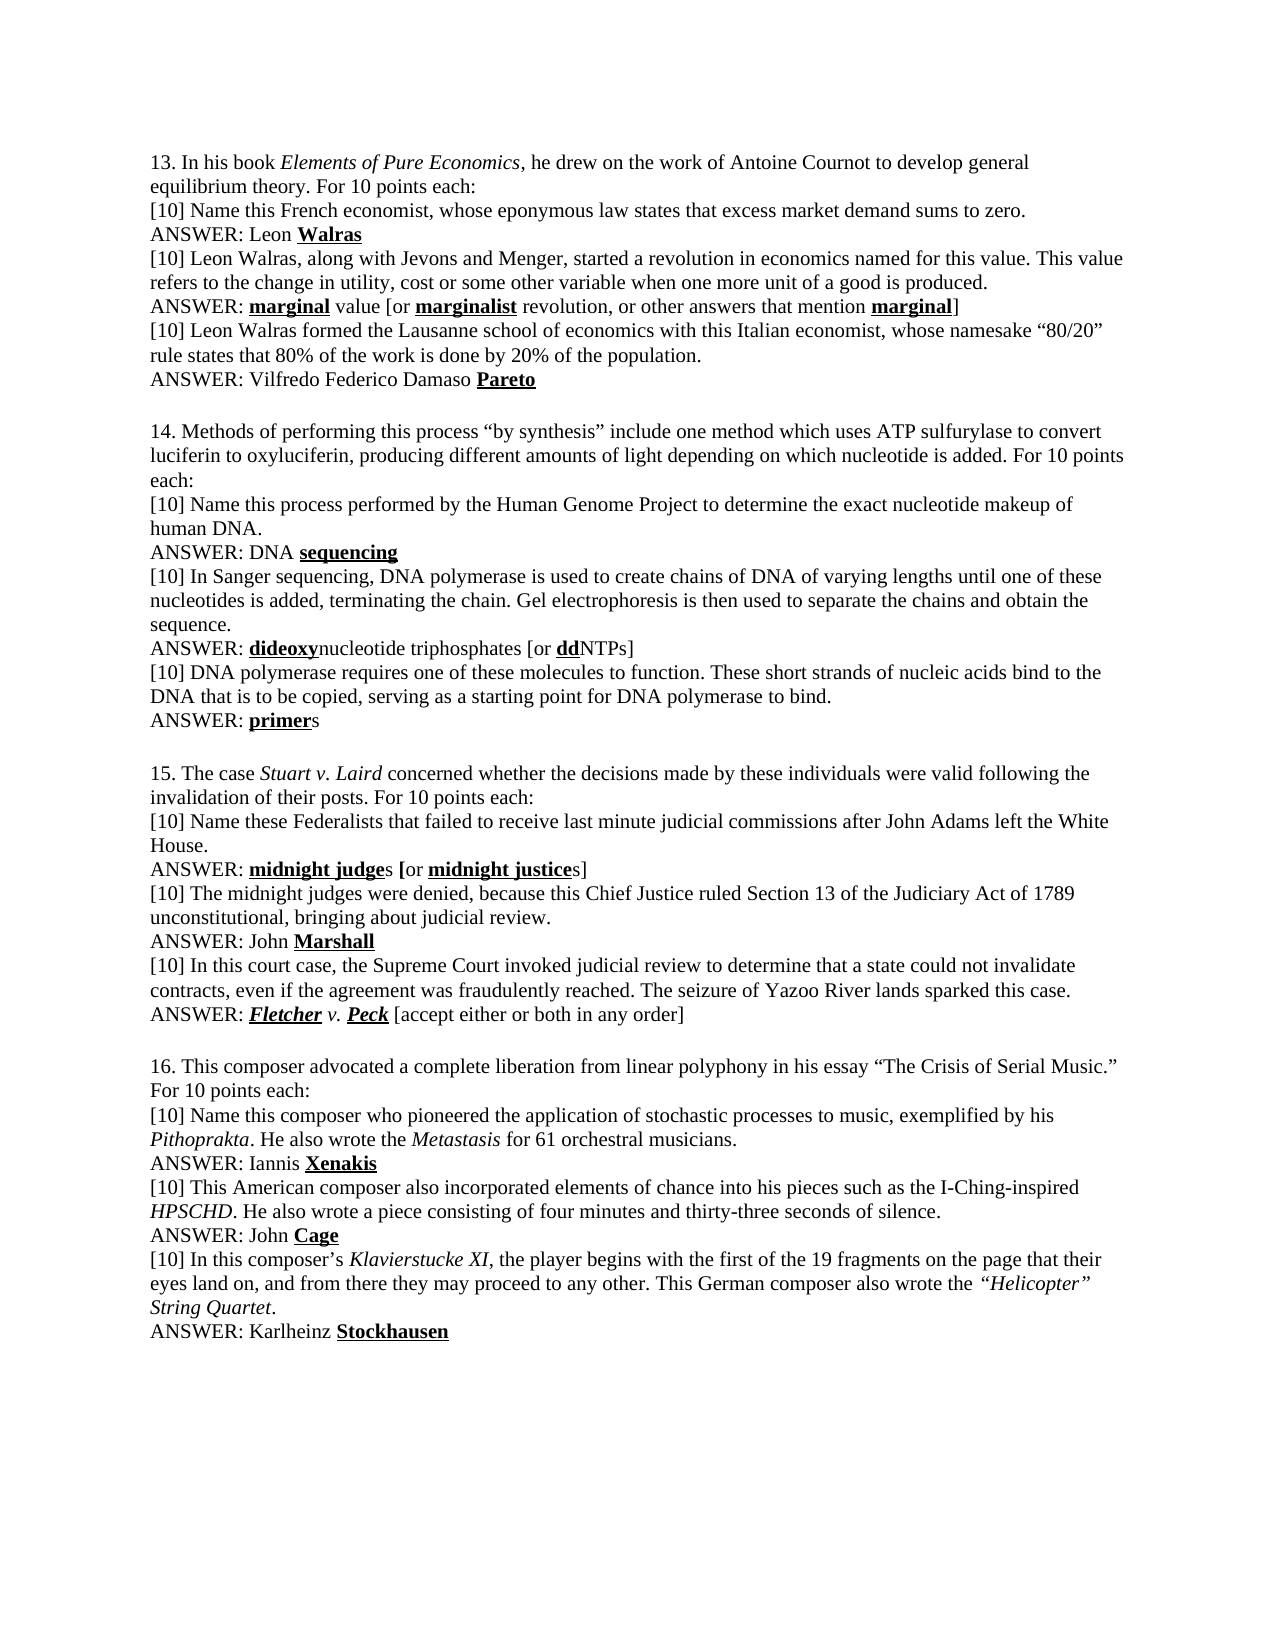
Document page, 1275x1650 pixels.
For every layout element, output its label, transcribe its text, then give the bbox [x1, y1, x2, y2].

text ANSWER: marginal value [or marginalist revolution, or other answers that mention marginal] [150, 294, 1125, 318]
text ANSWER: dideoxynucleotide triphosphates [or ddNTPs] [150, 636, 1125, 660]
text [10] DNA polymerase requires one of these molecules to function. These short strands of nucleic acids bind to the DNA that is to be copied, serving as a starting point for DNA polymerase to bind. [150, 660, 1125, 708]
text [10] Name this French economist, whose eponymous law states that excess market demand sums to zero. [150, 198, 1125, 222]
text ANSWER: Karlheinz Stockhausen [150, 1319, 1125, 1343]
text [10] In this court case, the Supreme Court invoked judicial review to determine that a state could not invalidate contracts, even if the agreement was fraudulently reached. The seizure of Yazoo River lands sparked this case. [150, 953, 1125, 1002]
text 15. The case Stuart v. Laird concerned whether the decisions made by these individuals were valid following the invalidation of their posts. For 10 points each: [150, 761, 1125, 809]
text 14. Methods of performing this process “by synthesis” include one method which uses ATP sulfurylase to convert luciferin to oxyluciferin, producing different amounts of light depending on which nucleotide is added. For 10 points each: [150, 419, 1125, 492]
text [10] In Sanger sequencing, DNA polymerase is used to create chains of DNA of varying lengths until one of these nucleotides is added, terminating the chain. Gel electrophoresis is then used to separate the chains and obtain the sequence. [150, 564, 1125, 636]
text [10] Name these Federalists that failed to receive last minute judicial commissions after John Adams left the White House. [150, 809, 1125, 857]
text [10] This American composer also incorporated elements of chance into his pieces such as the I-Ching-inspired HPSCHD. He also wrote a piece consisting of four minutes and thirty-three seconds of silence. [150, 1175, 1125, 1223]
text ANSWER: Leon Walras [150, 222, 1125, 246]
text ANSWER: John Marshall [150, 929, 1125, 953]
text ANSWER: primers [150, 708, 1125, 732]
text [10] Name this process performed by the Human Genome Project to determine the exact nucleotide makeup of human DNA. [150, 492, 1125, 540]
text 16. This composer advocated a complete liberation from linear polyphony in his essay “The Crisis of Serial Music.” For 10 points each: [150, 1054, 1125, 1102]
text [10] Leon Walras formed the Lausanne school of economics with this Italian economist, whose namesake “80/20” rule states that 80% of the work is done by 20% of the population. [150, 318, 1125, 367]
text ANSWER: Vilfredo Federico Damaso Pareto [150, 367, 1125, 391]
text [10] Name this composer who pioneered the application of stochastic processes to music, exemplified by his Pithoprakta. He also wrote the Metastasis for 61 orchestral musicians. [150, 1102, 1125, 1151]
text 13. In his book Elements of Pure Economics, he drew on the work of Antoine Cournot to develop general equilibrium theory. For 10 points each: [150, 150, 1125, 198]
text ANSWER: midnight judges [or midnight justices] [150, 857, 1125, 881]
text ANSWER: Iannis Xenakis [150, 1151, 1125, 1175]
text [10] The midnight judges were denied, because this Chief Justice ruled Section 13 of the Judiciary Act of 1789 unconstitutional, bringing about judicial review. [150, 881, 1125, 929]
text ANSWER: John Cage [150, 1223, 1125, 1247]
text ANSWER: DNA sequencing [150, 540, 1125, 564]
text [10] In this composer’s Klavierstucke XI, the player begins with the first of the 19 fragments on the page that their eyes land on, and from there they may proceed to any other. This German composer also wrote the “Helicopter” String Quartet. [150, 1247, 1125, 1319]
text ANSWER: Fletcher v. Peck [accept either or both in any order] [150, 1002, 1125, 1026]
text [10] Leon Walras, along with Jevons and Menger, started a revolution in economics named for this value. This value refers to the change in utility, cost or some other variable when one more unit of a good is produced. [150, 246, 1125, 294]
